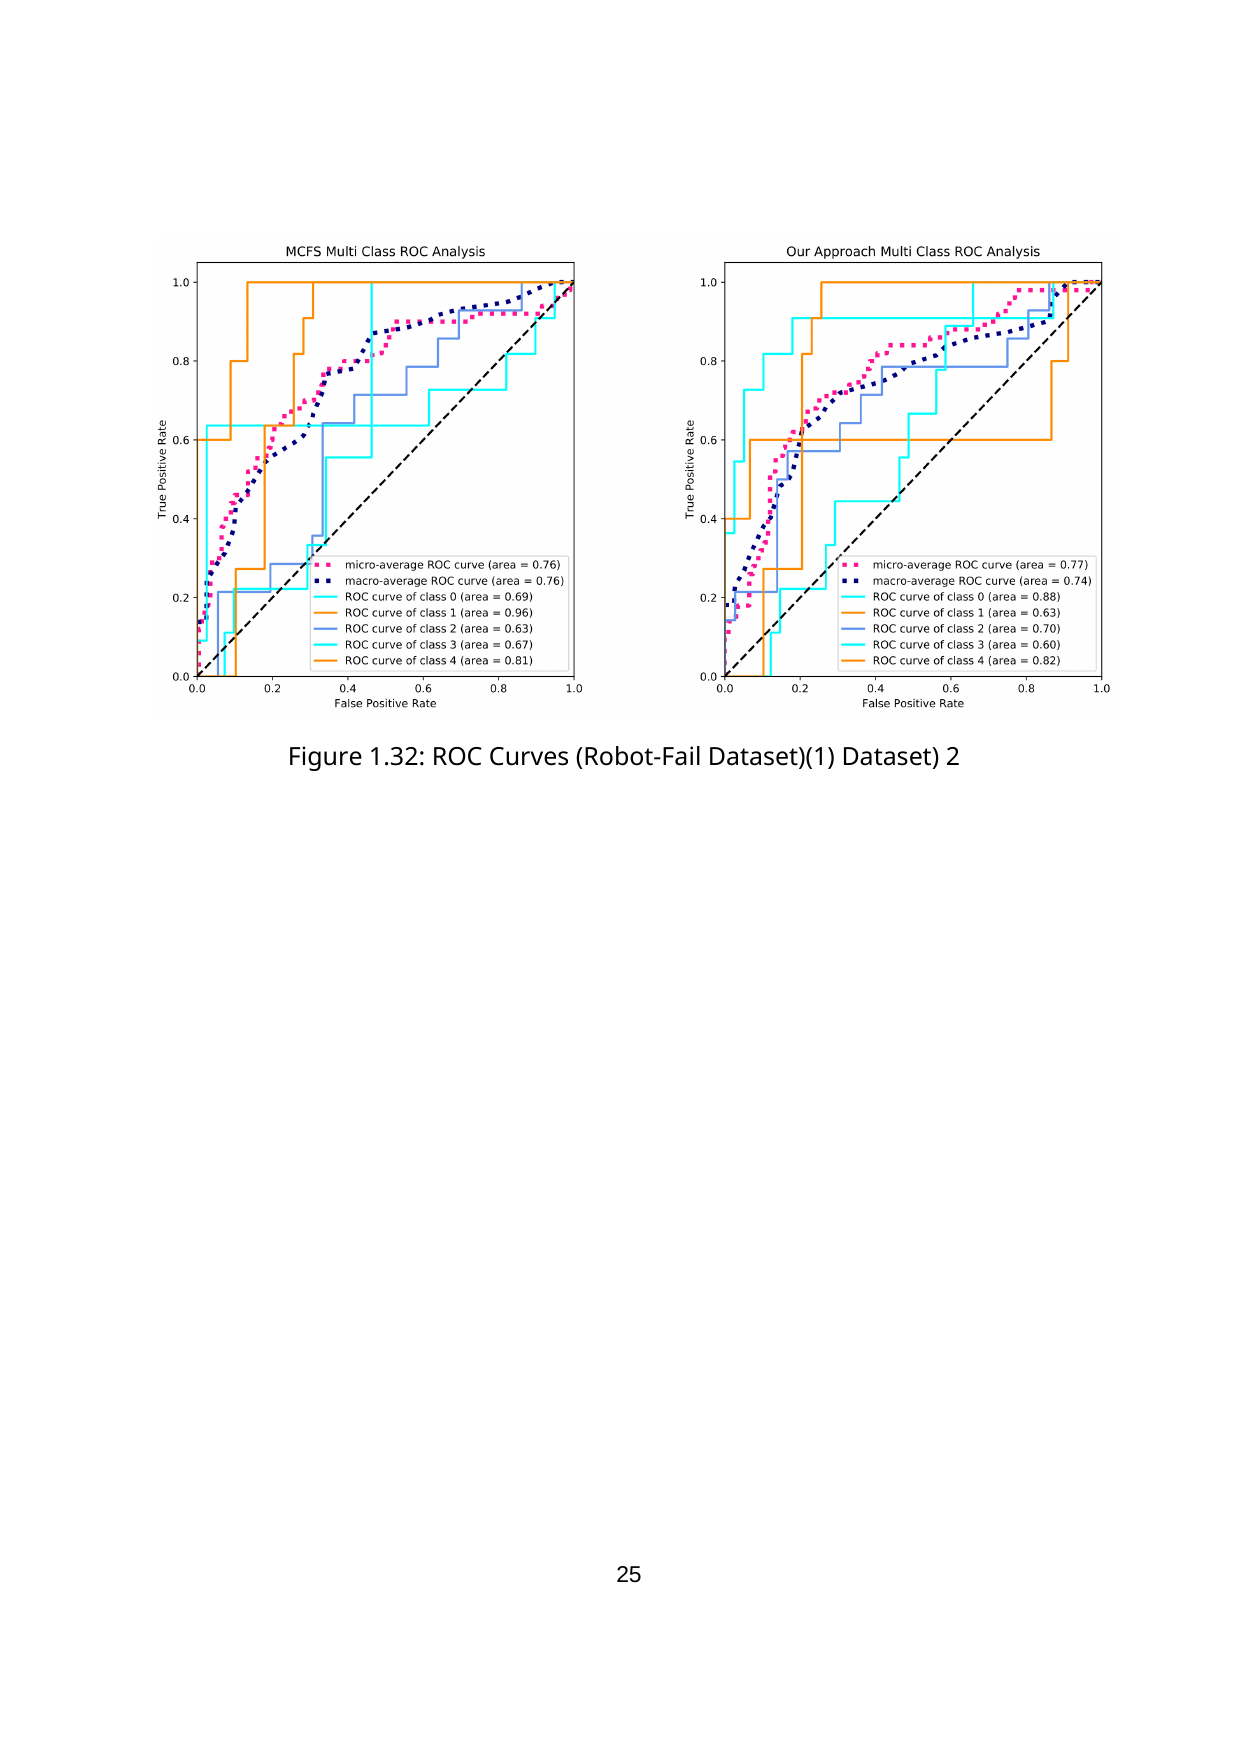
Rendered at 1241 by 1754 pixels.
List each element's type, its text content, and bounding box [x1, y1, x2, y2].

picture [157, 238, 1118, 717]
text Figure 1.32: ROC Curves (Robot-Fail Dataset)(1) Dataset) 2 [49, 739, 1199, 773]
